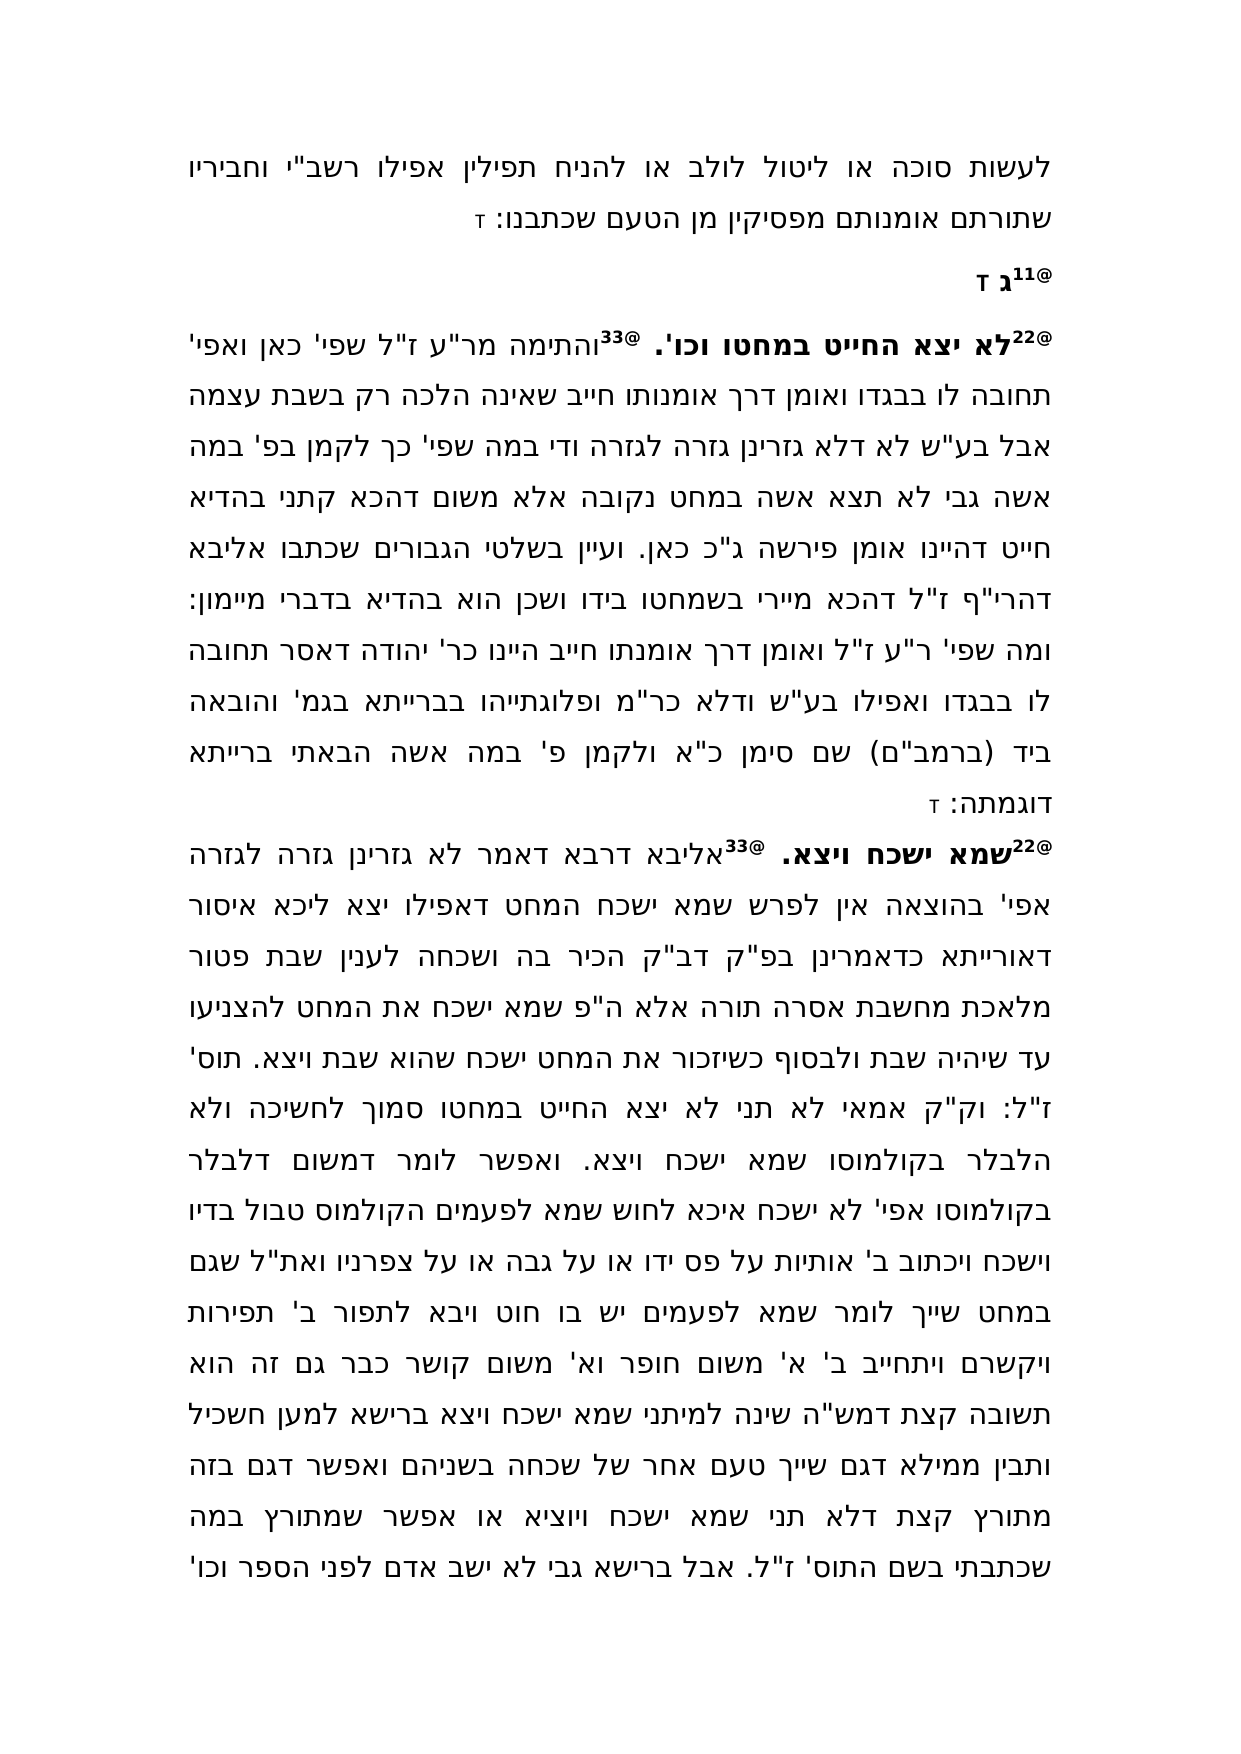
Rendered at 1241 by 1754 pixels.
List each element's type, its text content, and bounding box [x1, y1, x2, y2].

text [187, 150, 1053, 235]
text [187, 837, 1053, 1584]
text @22לא יצא החייט במחטו וכו'. @33והתימה מר"ע ז"ל שפי' כאן ואפי' תחובה לו בבגדו ואומן דרך אומנותו חייב שאינה הלכה רק בשבת עצמה אבל בע"ש לא דלא גזרינן גזרה לגזרה ודי במה שפי' כך לקמן בפ' במה אשה גבי לא תצא אשה במחט נקובה אלא משום דהכא קתני בהדיא חייט דהיינו אומן פירשה ג"כ כאן. ועיין בשלטי הגבורים שכתבו אליבא דהרי"ף ז"ל דהכא מיירי בשמחטו בידו ושכן הוא בהדיא בדברי מיימון: ומה שפי' ר"ע ז"ל ואומן דרך אומנתו חייב היינו כר' יהודה דאסר תחובה לו בבגדו ואפילו בע"ש ודלא כר"מ ופלוגתייהו בברייתא בגמ' והובאה ביד (ברמב"ם) שם סימן כ"א ולקמן פ' במה אשה הבאתי ברייתא דוגמתה: T [187, 328, 1053, 820]
subtitle @11ג T [187, 264, 1053, 298]
